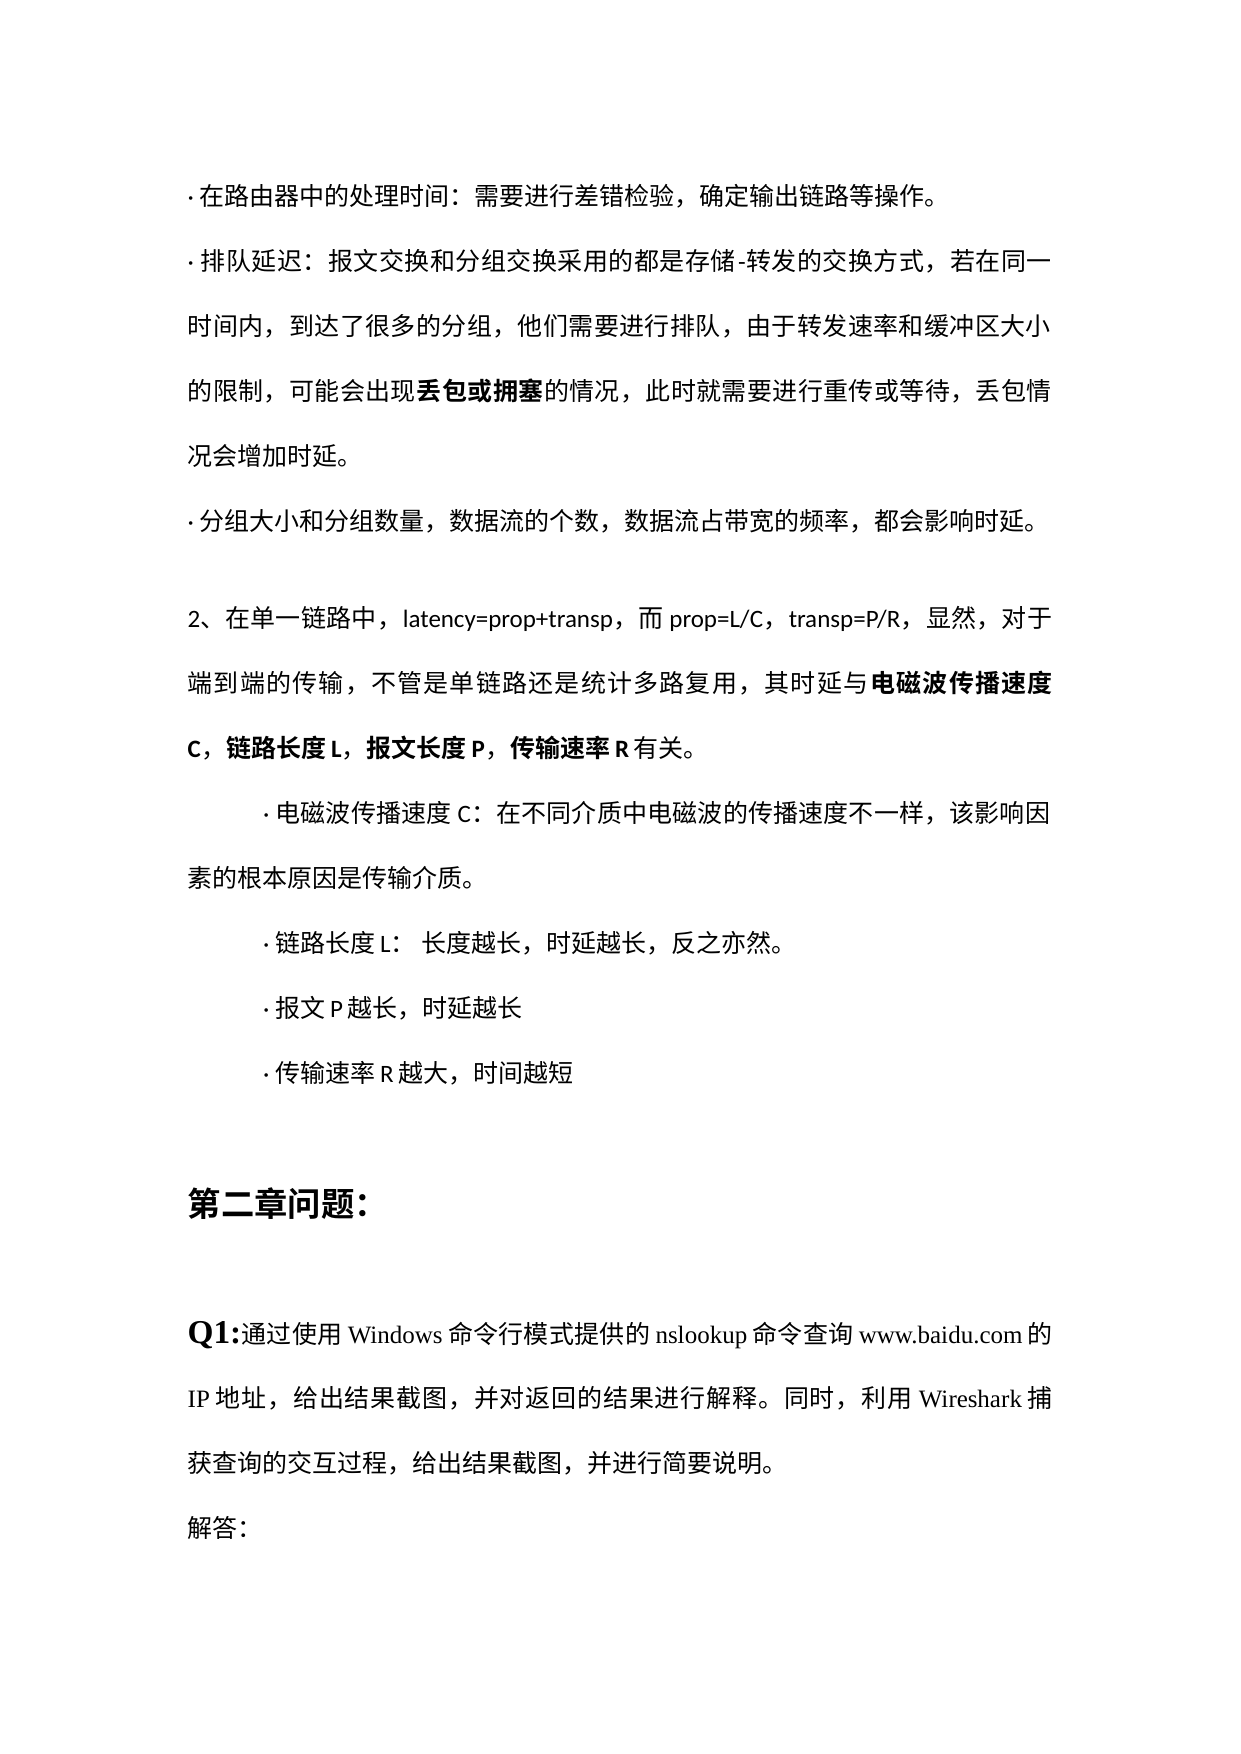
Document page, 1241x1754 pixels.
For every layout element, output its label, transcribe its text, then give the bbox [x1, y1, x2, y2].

list Q1:通过使用Windows命令行模式提供的nslookup命令查询www.baidu.com的IP地址，给出结果截图，并对返回的结果进行解释。同时，利用Wireshark捕获查询的交互过程，给出结果截图，并进行简要说明。 [187, 1299, 1053, 1494]
list · 分组大小和分组数量，数据流的个数，数据流占带宽的频率，都会影响时延。 [187, 487, 1053, 552]
list 解答： [187, 1494, 1053, 1559]
list · 排队延迟：报文交换和分组交换采用的都是存储-转发的交换方式，若在同一时间内，到达了很多的分组，他们需要进行排队，由于转发速率和缓冲区大小的限制，可能会出现丢包或拥塞的情况，此时就需要进行重传或等待，丢包情况会增加时延。 [187, 227, 1053, 487]
text · 链路长度L： 长度越长，时延越长，反之亦然。 [187, 909, 1053, 974]
text · 电磁波传播速度C：在不同介质中电磁波的传播速度不一样，该影响因素的根本原因是传输介质。 [187, 779, 1053, 909]
text · 传输速率R越大，时间越短 [187, 1039, 1053, 1104]
text · 报文P越长，时延越长 [187, 974, 1053, 1039]
list 在单一链路中，latency=prop+transp，而prop=L/C，transp=P/R，显然，对于端到端的传输，不管是单链路还是统计多路复用，其时延与电磁波传播速度C，链路长度L，报文长度P，传输速率R有关。 [187, 584, 1053, 779]
text 第二章问题： [187, 1169, 1053, 1234]
list · 在路由器中的处理时间：需要进行差错检验，确定输出链路等操作。 [187, 162, 1053, 227]
